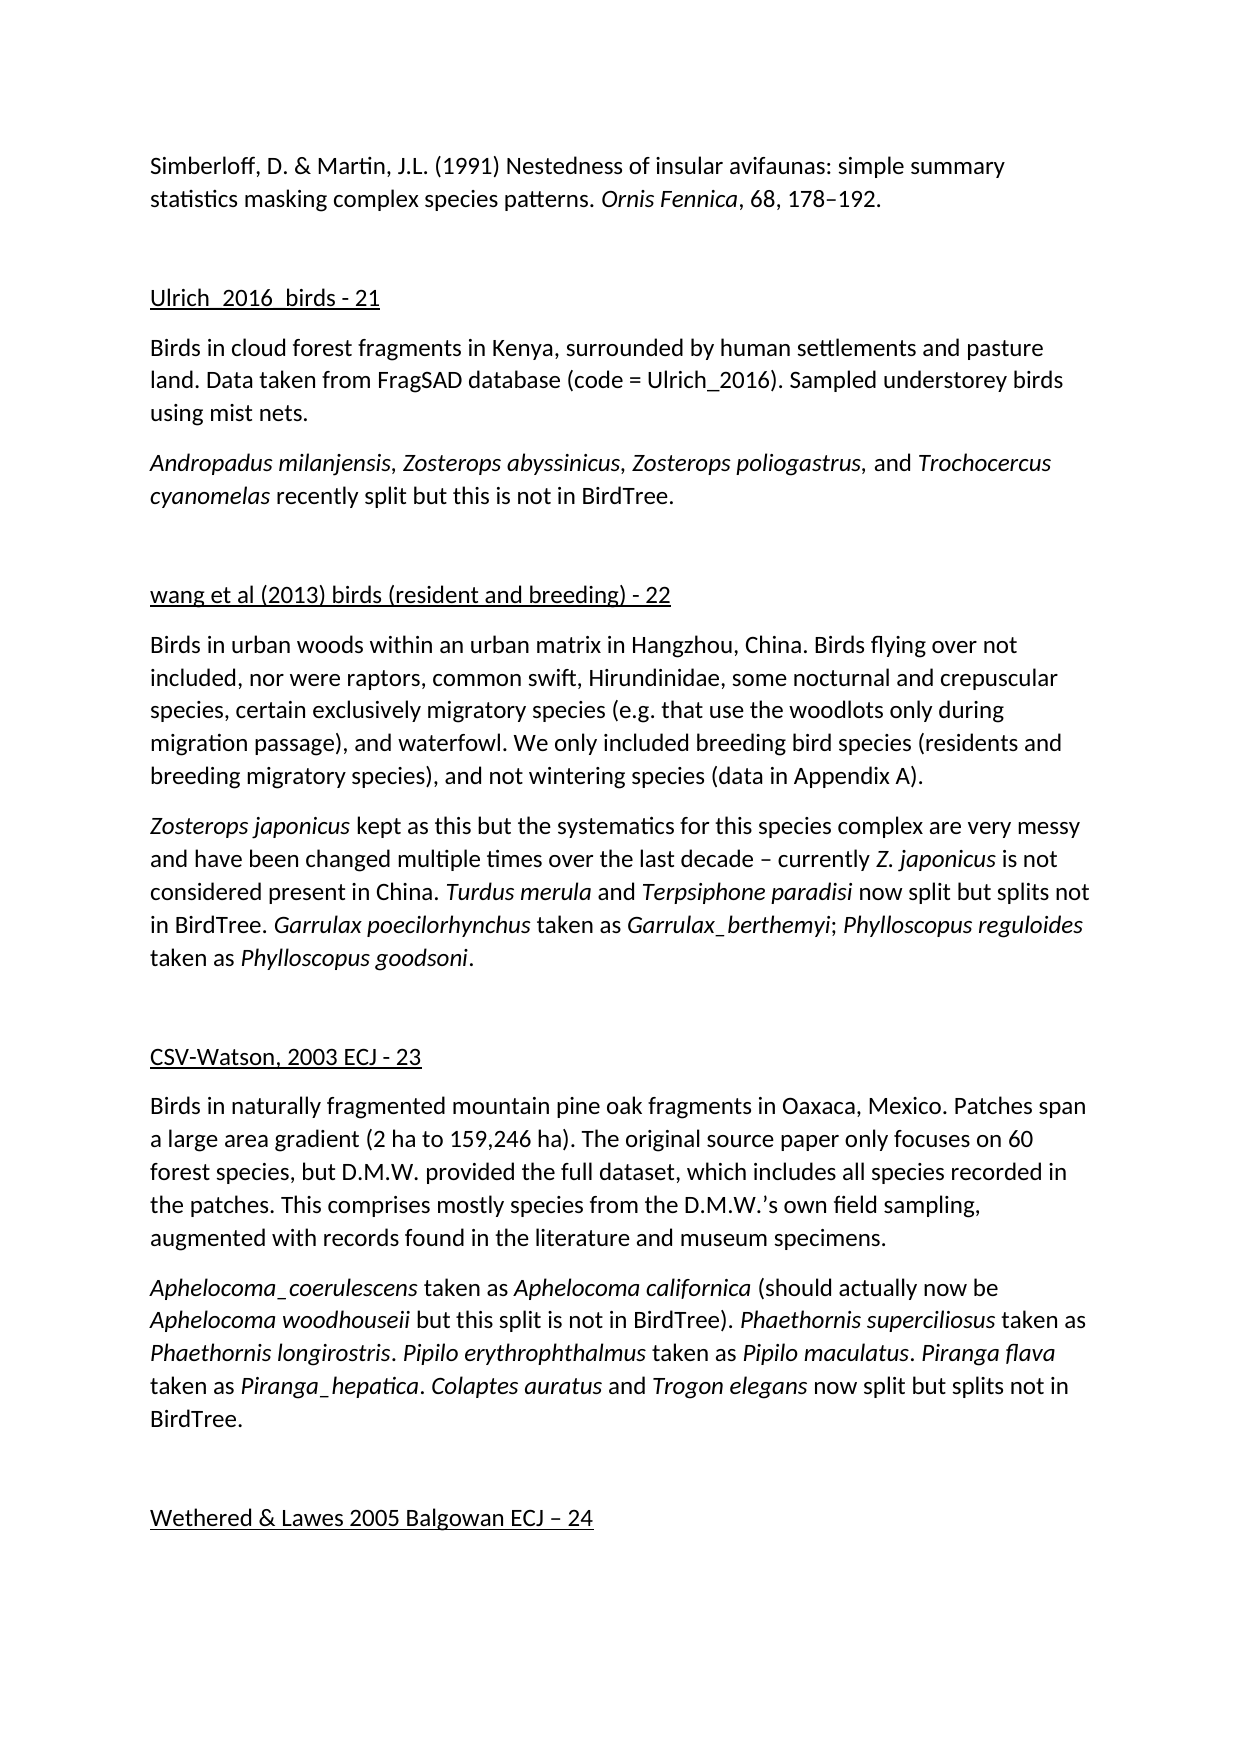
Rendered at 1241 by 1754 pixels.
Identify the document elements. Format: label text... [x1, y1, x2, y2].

text Birds in cloud forest fragments in Kenya, surrounded by human settlements and pasture land. Data taken from FragSAD database (code = Ulrich_2016). Sampled understorey birds using mist nets. [150, 332, 1090, 428]
subtitle Wethered & Lawes 2005 Balgowan ECJ – 24 [150, 1502, 1090, 1533]
subtitle wang et al (2013) birds (resident and breeding) - 22 [150, 579, 1090, 610]
subtitle Ulrich_2016_birds - 21 [150, 282, 1090, 313]
text Birds in urban woods within an urban matrix in Hangzhou, China. Birds flying over not included, nor were raptors, common swift, Hirundinidae, some nocturnal and crepuscular species, certain exclusively migratory species (e.g. that use the woodlots only during migration passage), and waterfowl. We only included breeding bird species (residents and breeding migratory species), and not wintering species (data in Appendix A). [150, 629, 1090, 791]
subtitle CSV-Watson, 2003 ECJ - 23 [150, 1041, 1090, 1071]
text Zosterops japonicus kept as this but the systematics for this species complex are very messy and have been changed multiple times over the last decade – currently Z. japonicus is not considered present in China. Turdus merula and Terpsiphone paradisi now split but splits not in BirdTree. Garrulax poecilorhynchus taken as Garrulax_berthemyi; Phylloscopus reguloides taken as Phylloscopus goodsoni. [150, 810, 1090, 972]
text Birds in naturally fragmented mountain pine oak fragments in Oaxaca, Mexico. Patches span a large area gradient (2 ha to 159,246 ha). The original source paper only focuses on 60 forest species, but D.M.W. provided the full dataset, which includes all species recorded in the patches. This comprises mostly species from the D.M.W.’s own field sampling, augmented with records found in the literature and museum specimens. [150, 1090, 1090, 1253]
text Andropadus milanjensis, Zosterops abyssinicus, Zosterops poliogastrus, and Trochocercus cyanomelas recently split but this is not in BirdTree. [150, 447, 1090, 511]
text Simberloff, D. & Martin, J.L. (1991) Nestedness of insular avifaunas: simple summary statistics masking complex species patterns. Ornis Fennica, 68, 178–192. [150, 150, 1090, 213]
text Aphelocoma_coerulescens taken as Aphelocoma californica (should actually now be Aphelocoma woodhouseii but this split is not in BirdTree). Phaethornis superciliosus taken as Phaethornis longirostris. Pipilo erythrophthalmus taken as Pipilo maculatus. Piranga flava taken as Piranga_hepatica. Colaptes auratus and Trogon elegans now split but splits not in BirdTree. [150, 1272, 1090, 1434]
